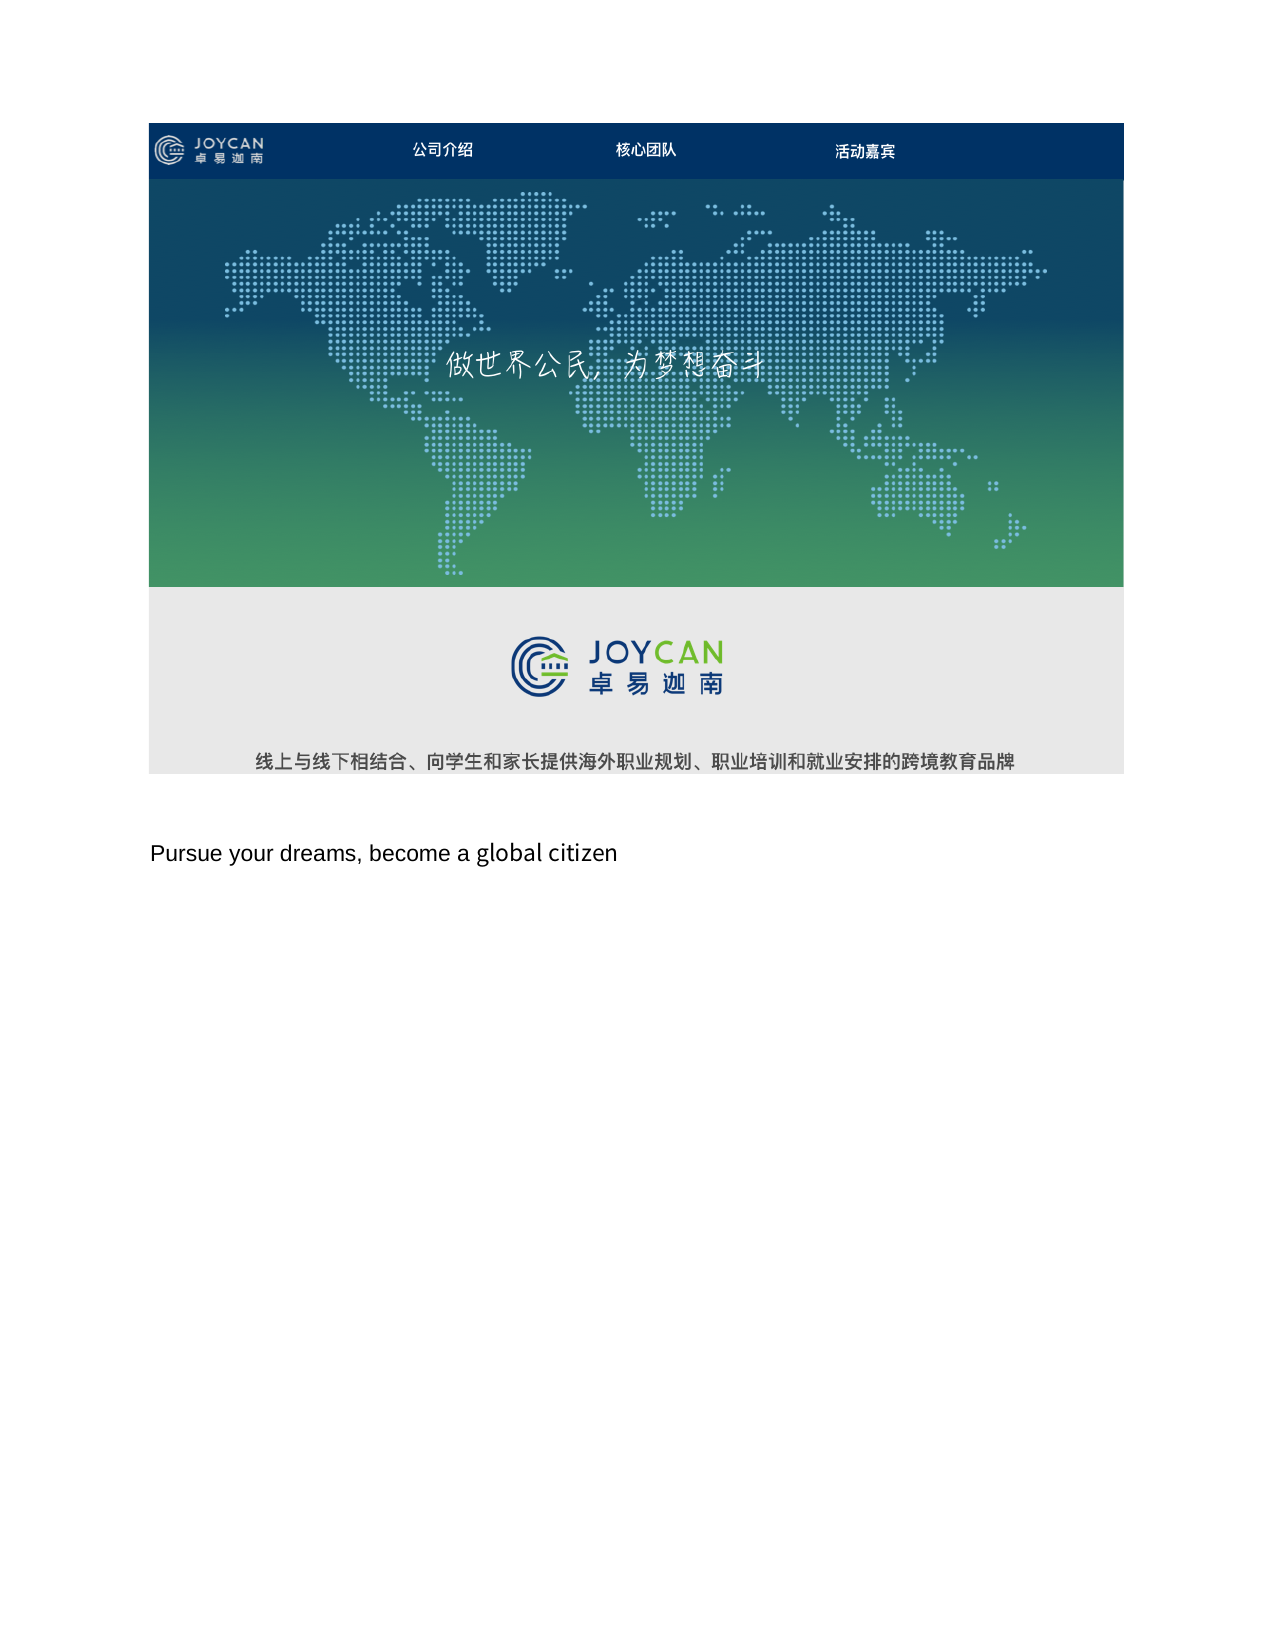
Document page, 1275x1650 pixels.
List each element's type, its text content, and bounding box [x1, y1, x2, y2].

picture [148, 123, 1124, 774]
text Pursue your dreams, become a global citizen [150, 835, 1125, 868]
